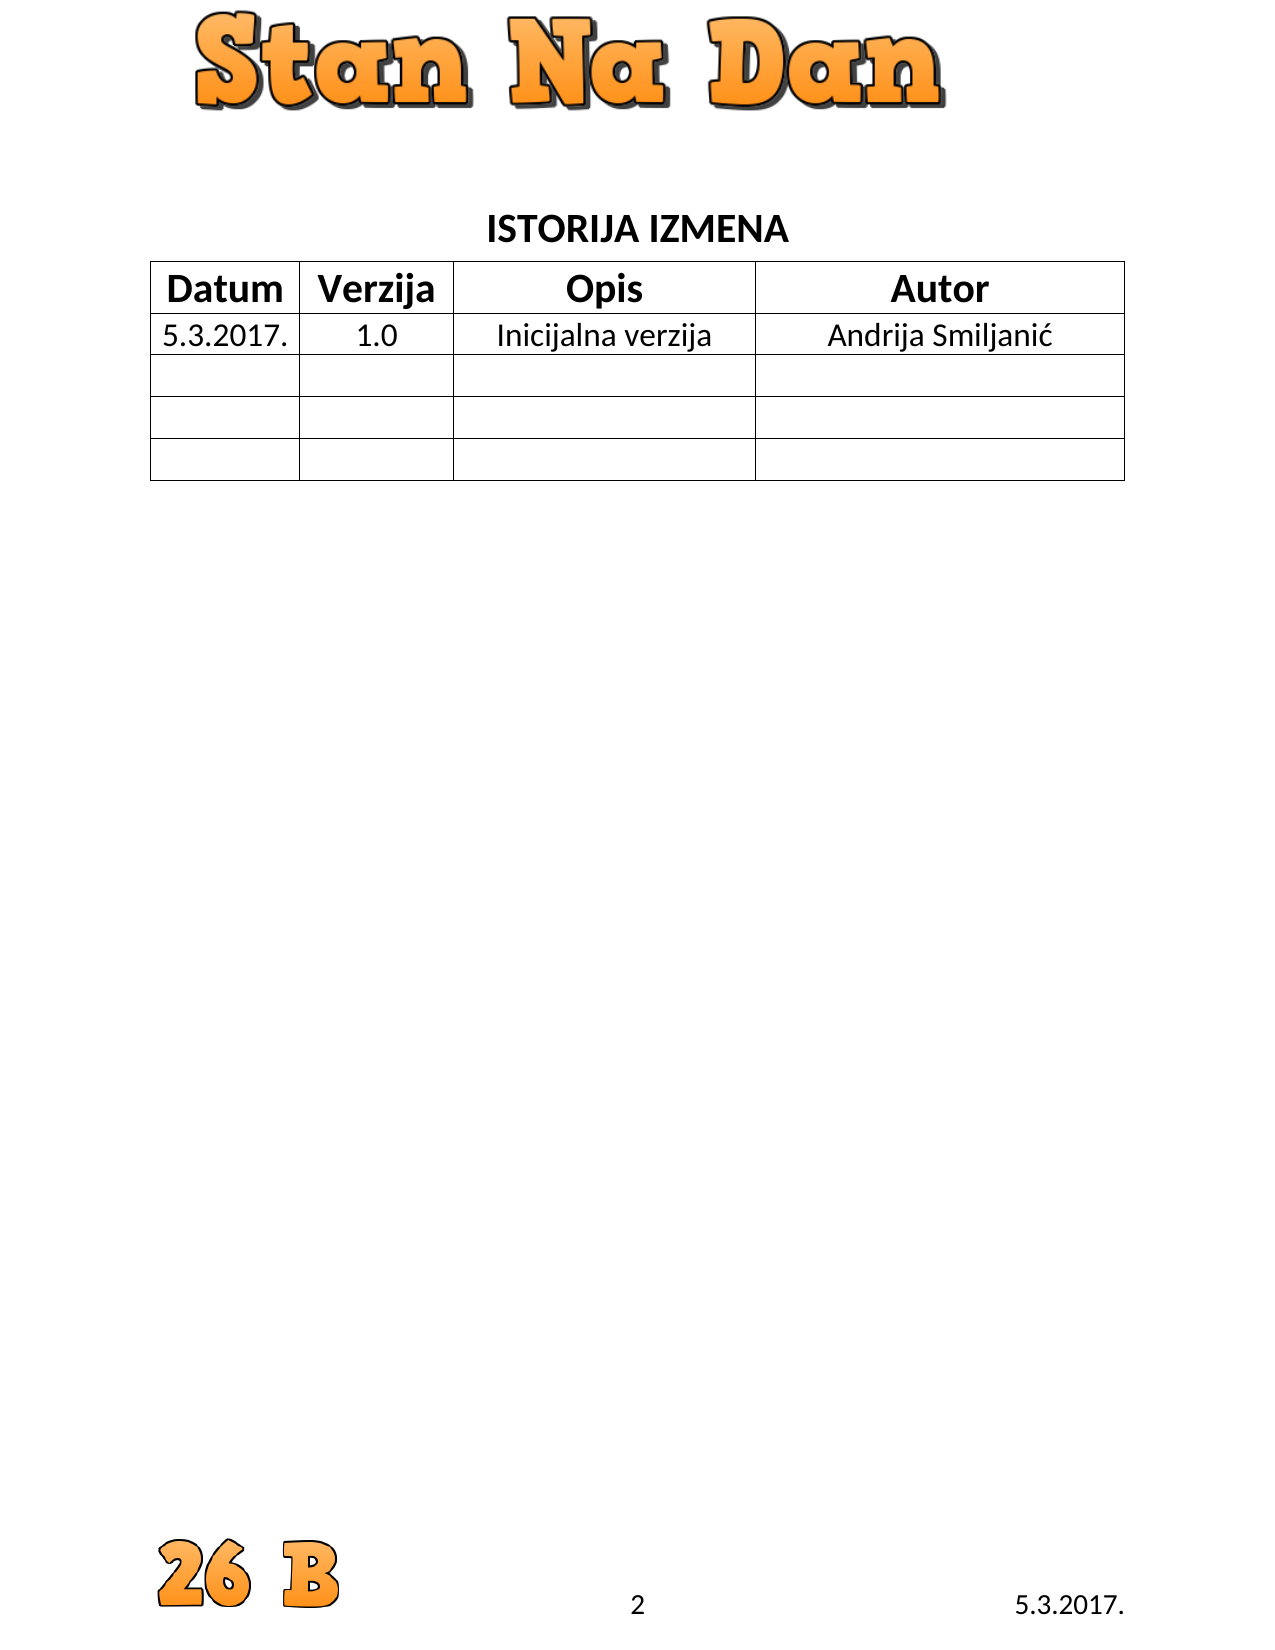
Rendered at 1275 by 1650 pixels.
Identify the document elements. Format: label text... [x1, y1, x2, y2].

table_cell Andrija Smiljanić [756, 314, 1124, 354]
table_header Datum [151, 262, 299, 313]
table_cell 5.3.2017. [151, 314, 299, 354]
table_cell [300, 397, 453, 438]
text ISTORIJA IZMENA [150, 202, 1125, 253]
table_cell [300, 355, 453, 396]
table_cell [300, 439, 453, 480]
picture [150, 1531, 345, 1615]
table_header Autor [756, 262, 1124, 313]
table_cell [151, 439, 299, 480]
picture [186, 1, 956, 120]
table_header Verzija [300, 262, 453, 313]
table_cell [454, 355, 755, 396]
table_cell [756, 439, 1124, 480]
table_cell Inicijalna verzija [454, 314, 755, 354]
table_cell [151, 397, 299, 438]
table_cell [454, 439, 755, 480]
table_cell [151, 355, 299, 396]
table_cell [756, 397, 1124, 438]
table_cell [756, 355, 1124, 396]
table_cell [454, 397, 755, 438]
table_header Opis [454, 262, 755, 313]
table_cell 1.0 [300, 314, 453, 354]
